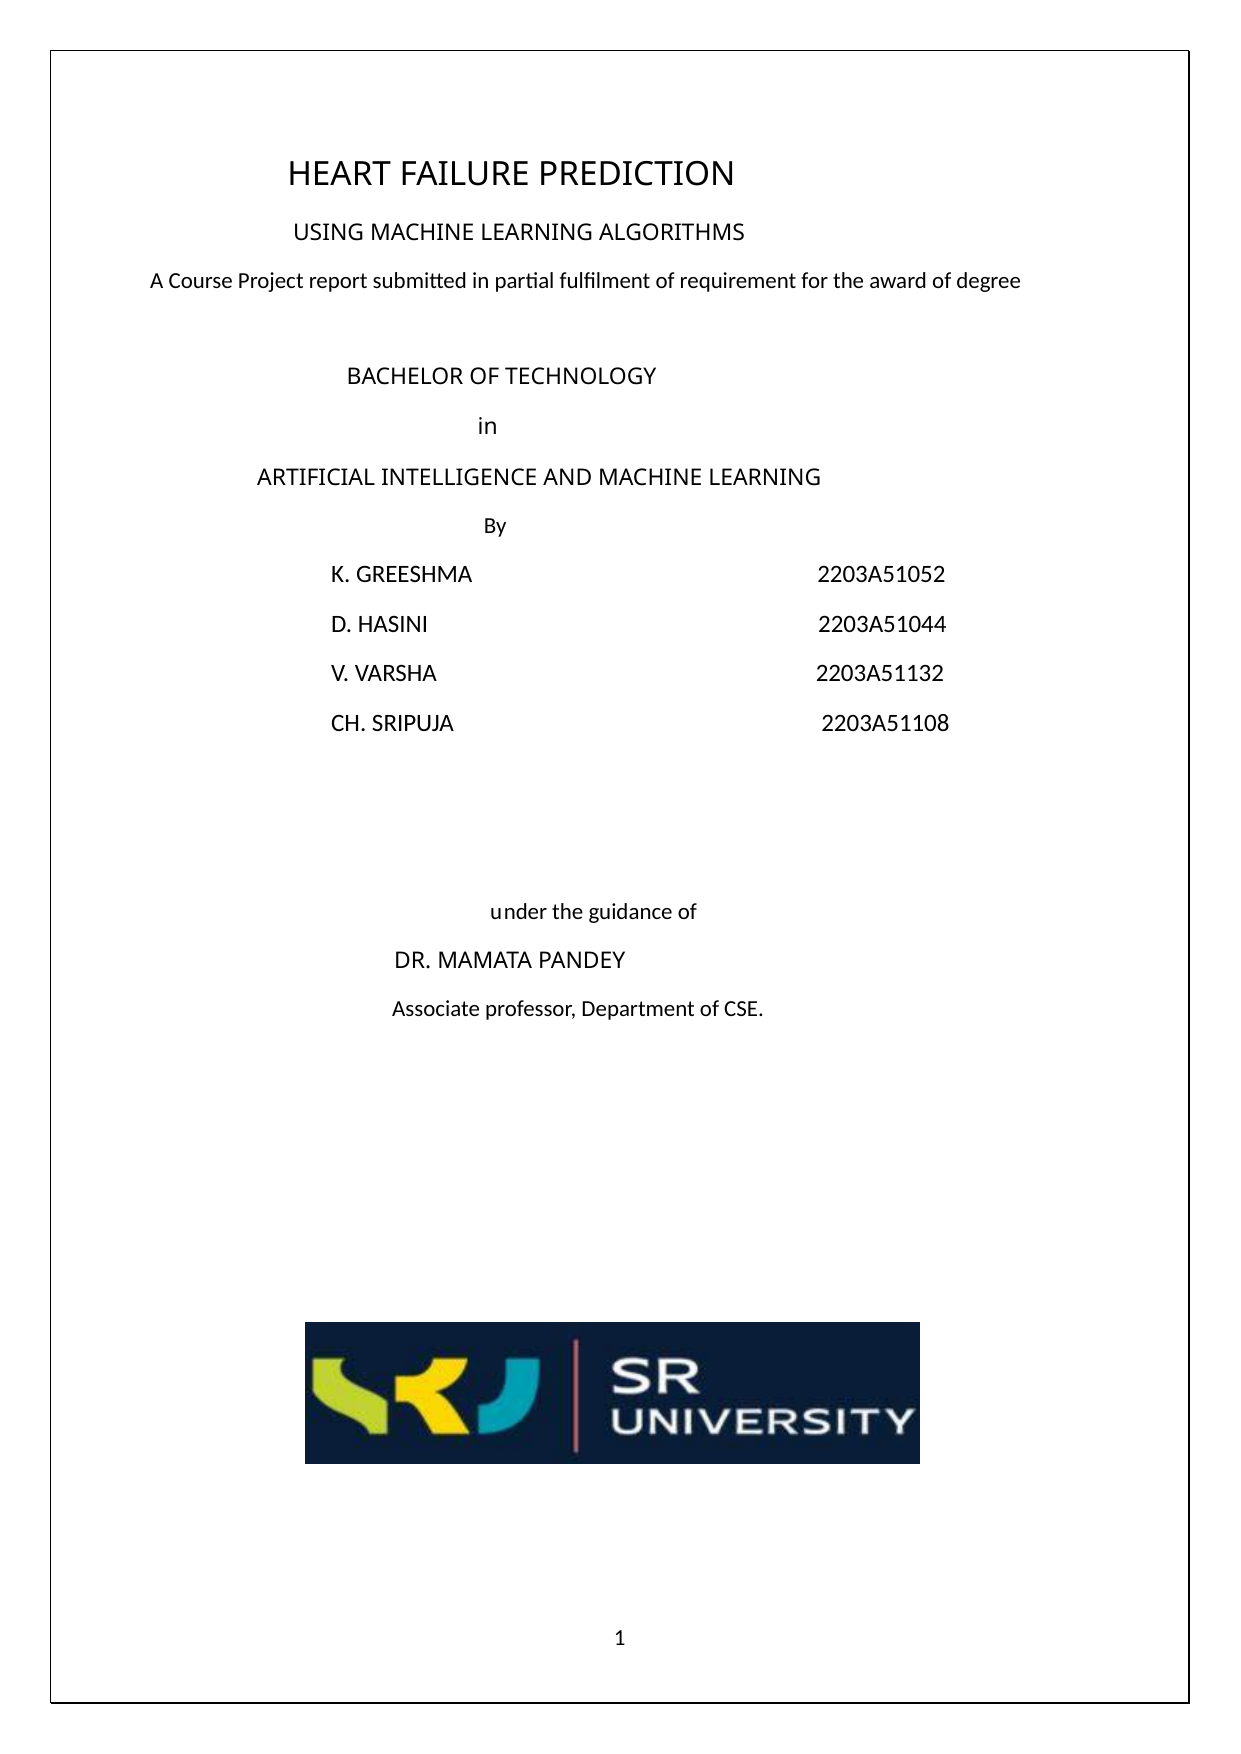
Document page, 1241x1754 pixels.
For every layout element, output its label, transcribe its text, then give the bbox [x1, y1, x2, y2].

picture [305, 1322, 920, 1464]
text Associate professor, Department of CSE. [150, 994, 1089, 1022]
text V. VARSHA 2203A51132 [150, 657, 1089, 688]
text By [150, 511, 1089, 539]
text USING MACHINE LEARNING ALGORITHMS [150, 216, 1089, 247]
text HEART FAILURE PREDICTION [150, 150, 1089, 195]
text A Course Project report submitted in partial fulfilment of requirement for the award of degree [150, 266, 1089, 294]
text in [150, 410, 1089, 441]
text under the guidance of [150, 897, 1089, 925]
text BACHELOR OF TECHNOLOGY [150, 360, 1089, 391]
text CH. SRIPUJA 2203A51108 [150, 707, 1089, 737]
text ARTIFICIAL INTELLIGENCE AND MACHINE LEARNING [150, 461, 1089, 492]
text DR. MAMATA PANDEY [150, 944, 1089, 975]
text K. GREESHMA 2203A51052 [150, 558, 1089, 589]
text D. HASINI 2203A51044 [150, 608, 1089, 638]
